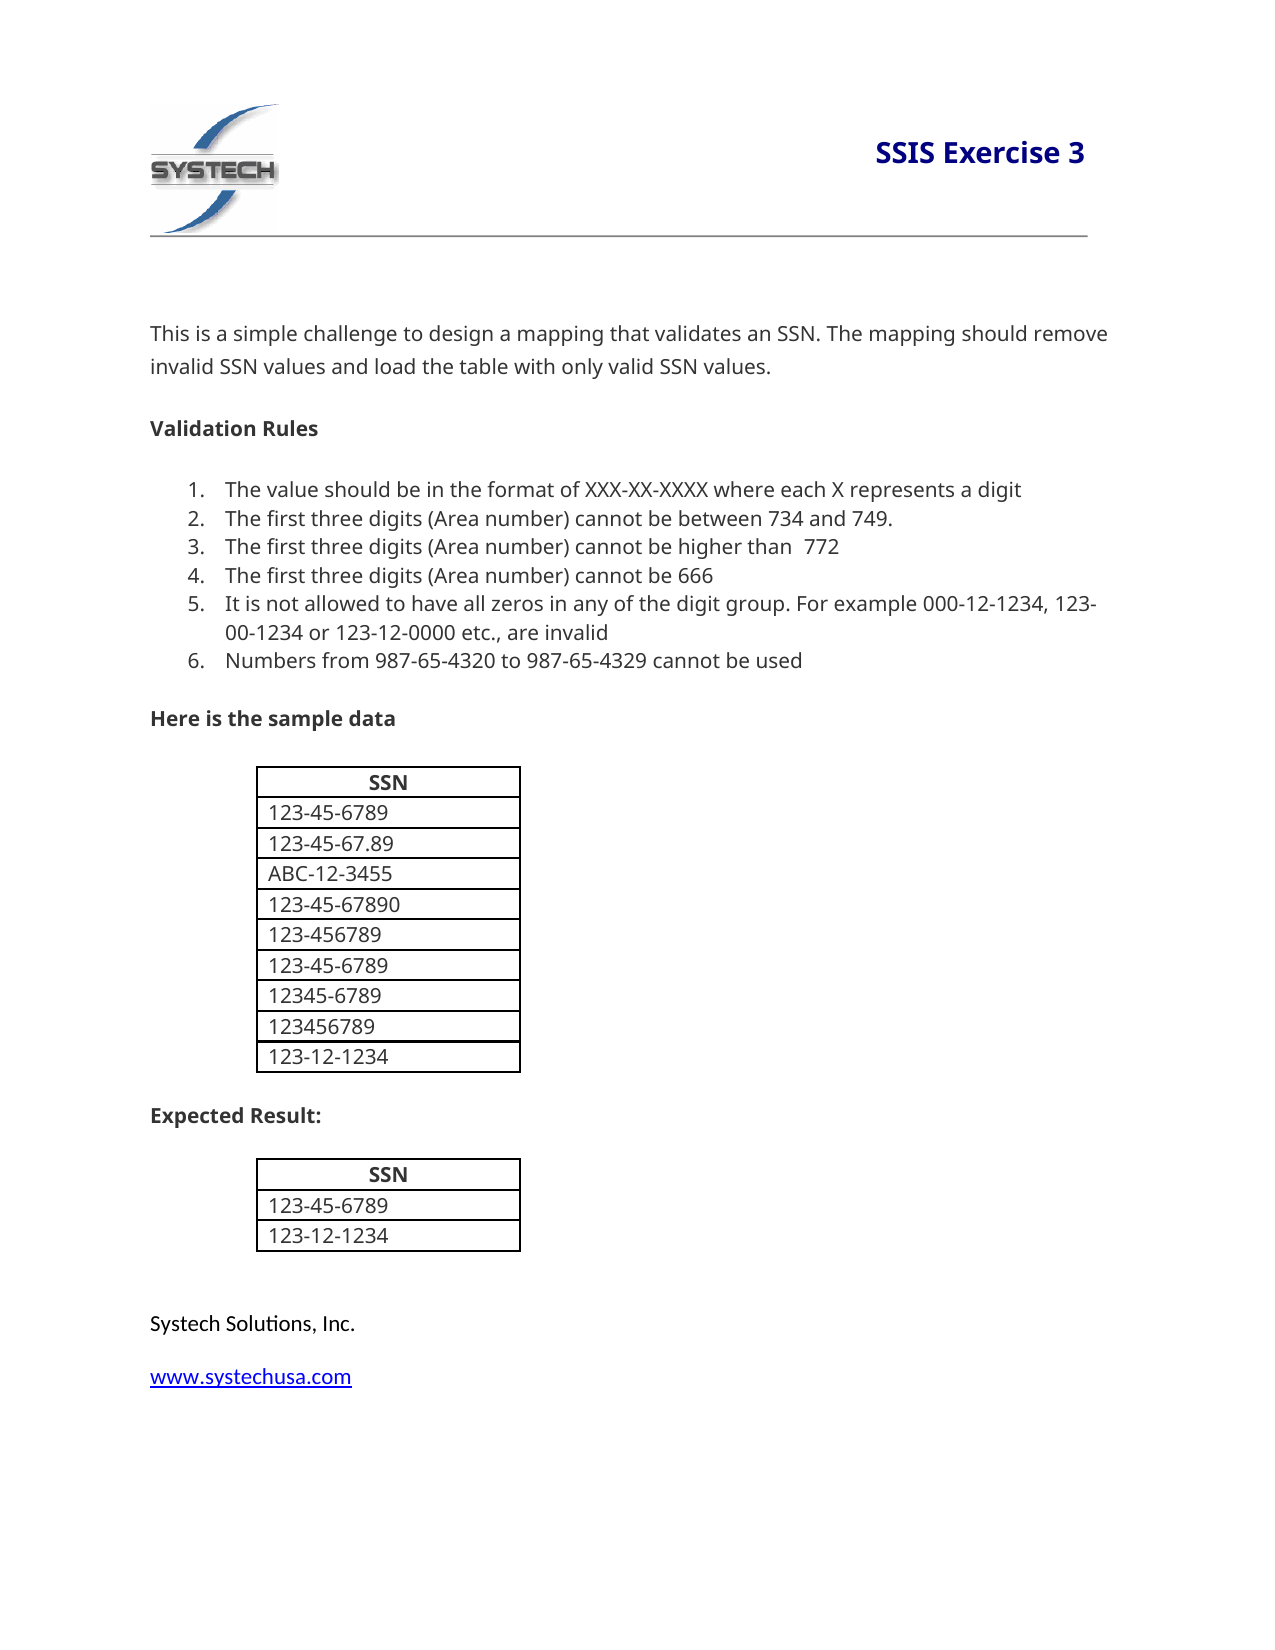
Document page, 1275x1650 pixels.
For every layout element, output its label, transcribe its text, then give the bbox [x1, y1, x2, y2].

table_cell ABC-12-3455 [258, 859, 519, 888]
table_cell 123-45-67890 [258, 890, 519, 918]
list The first three digits (Area number) cannot be higher than 772 [187, 532, 1125, 561]
table_cell 123456789 [258, 1012, 519, 1040]
picture [150, 103, 279, 232]
table_cell 123-45-6789 [258, 951, 519, 979]
table_header SSN [258, 768, 519, 796]
text Validation Rules [150, 414, 1125, 442]
text Here is the sample data [150, 704, 1125, 732]
table_cell 123-45-6789 [258, 1191, 519, 1219]
table_cell 123-456789 [258, 920, 519, 949]
table_cell 123-45-6789 [258, 798, 519, 827]
table_header SSN [258, 1160, 519, 1189]
table_cell 123-45-67.89 [258, 829, 519, 857]
list The first three digits (Area number) cannot be between 734 and 749. [187, 504, 1125, 532]
text This is a simple challenge to design a mapping that validates an SSN. The mapping should remove invalid SSN values and load the table with only valid SSN values. [150, 319, 1125, 381]
list Numbers from 987-65-4320 to 987-65-4329 cannot be used [187, 646, 1125, 675]
list The first three digits (Area number) cannot be 666 [187, 561, 1125, 589]
text Expected Result: [150, 1101, 1125, 1130]
table_cell 12345-6789 [258, 981, 519, 1010]
list The value should be in the format of XXX-XX-XXXX where each X represents a digit [187, 476, 1125, 504]
list It is not allowed to have all zeros in any of the digit group. For example 000-12-1234, 123-00-1234 or 123-12-0000 etc., are invalid [187, 589, 1125, 646]
table_cell 123-12-1234 [258, 1221, 519, 1250]
table_cell 123-12-1234 [258, 1043, 519, 1071]
